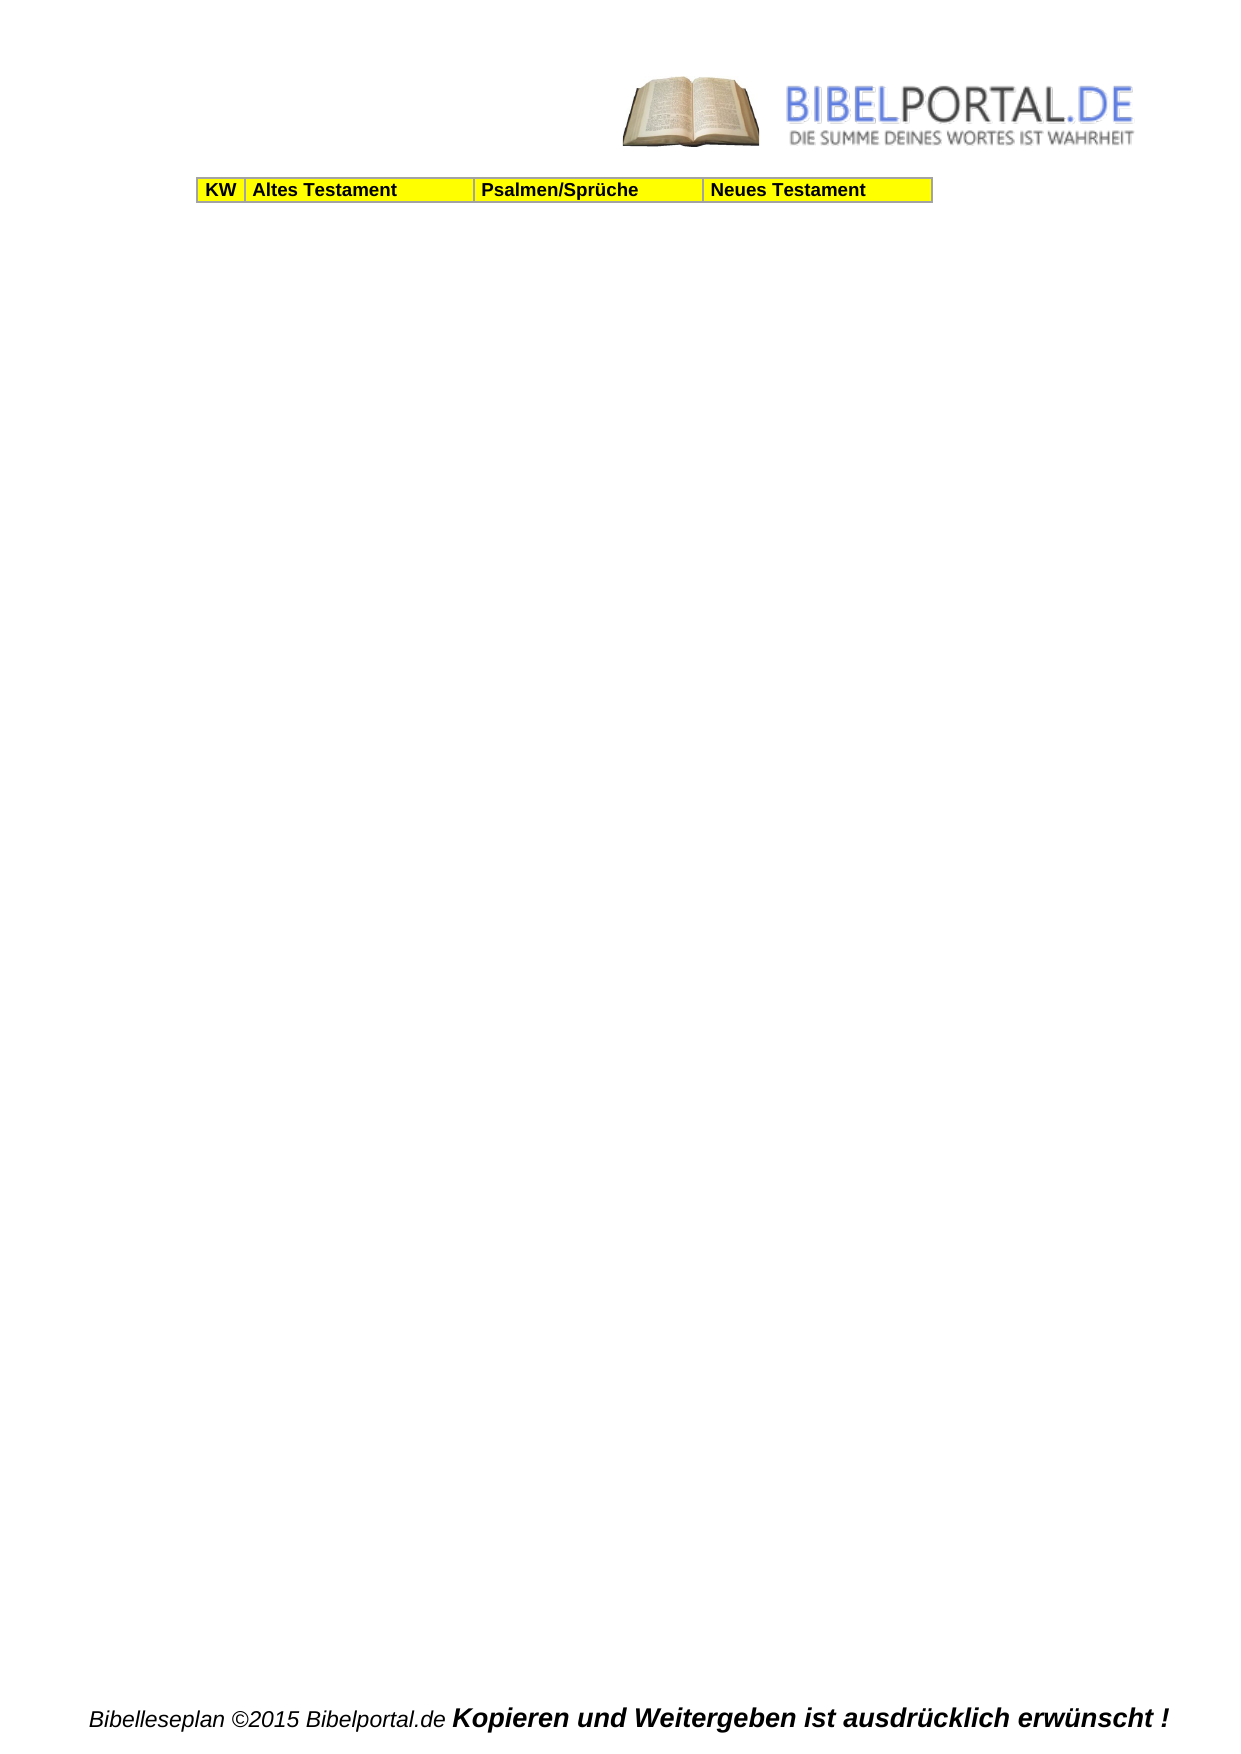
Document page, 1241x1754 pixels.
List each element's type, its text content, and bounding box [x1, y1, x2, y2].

table_header KW [198, 179, 244, 201]
table_header Psalmen/Sprüche [475, 179, 702, 201]
picture [621, 76, 759, 146]
table_header Altes Testament [246, 179, 473, 201]
table_header Neues Testament [704, 179, 931, 201]
picture [776, 79, 1138, 146]
